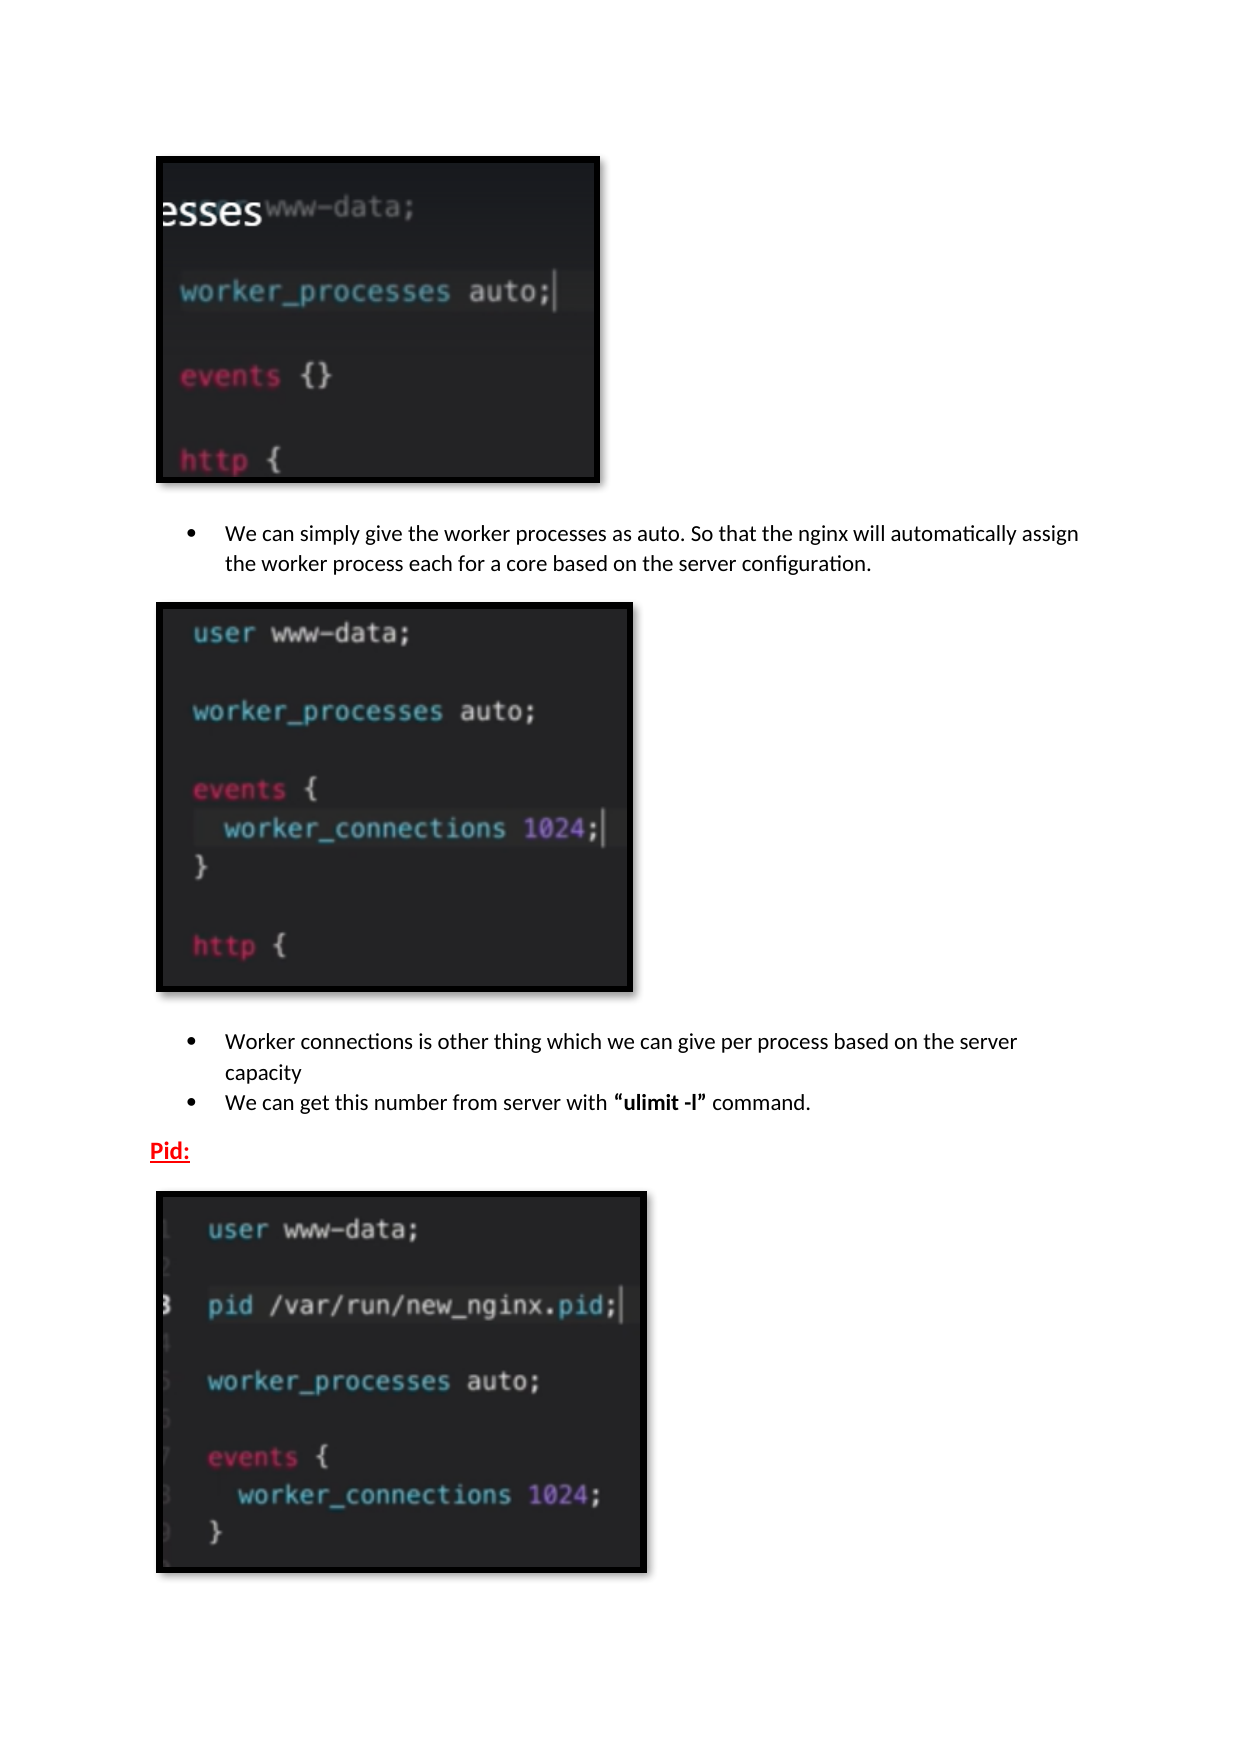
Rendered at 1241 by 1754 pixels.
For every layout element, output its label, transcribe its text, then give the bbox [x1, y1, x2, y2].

picture [163, 163, 594, 477]
picture [163, 1197, 640, 1567]
list We can simply give the worker processes as auto. So that the nginx will automatically assign the worker process each for a core based on the server configuration. [187, 519, 1090, 577]
picture [163, 609, 627, 986]
text Pid: [150, 1135, 1090, 1165]
list We can get this number from server with “ulimit -l” command. [187, 1088, 1090, 1116]
list Worker connections is other thing which we can give per process based on the server capacity [187, 1027, 1090, 1086]
